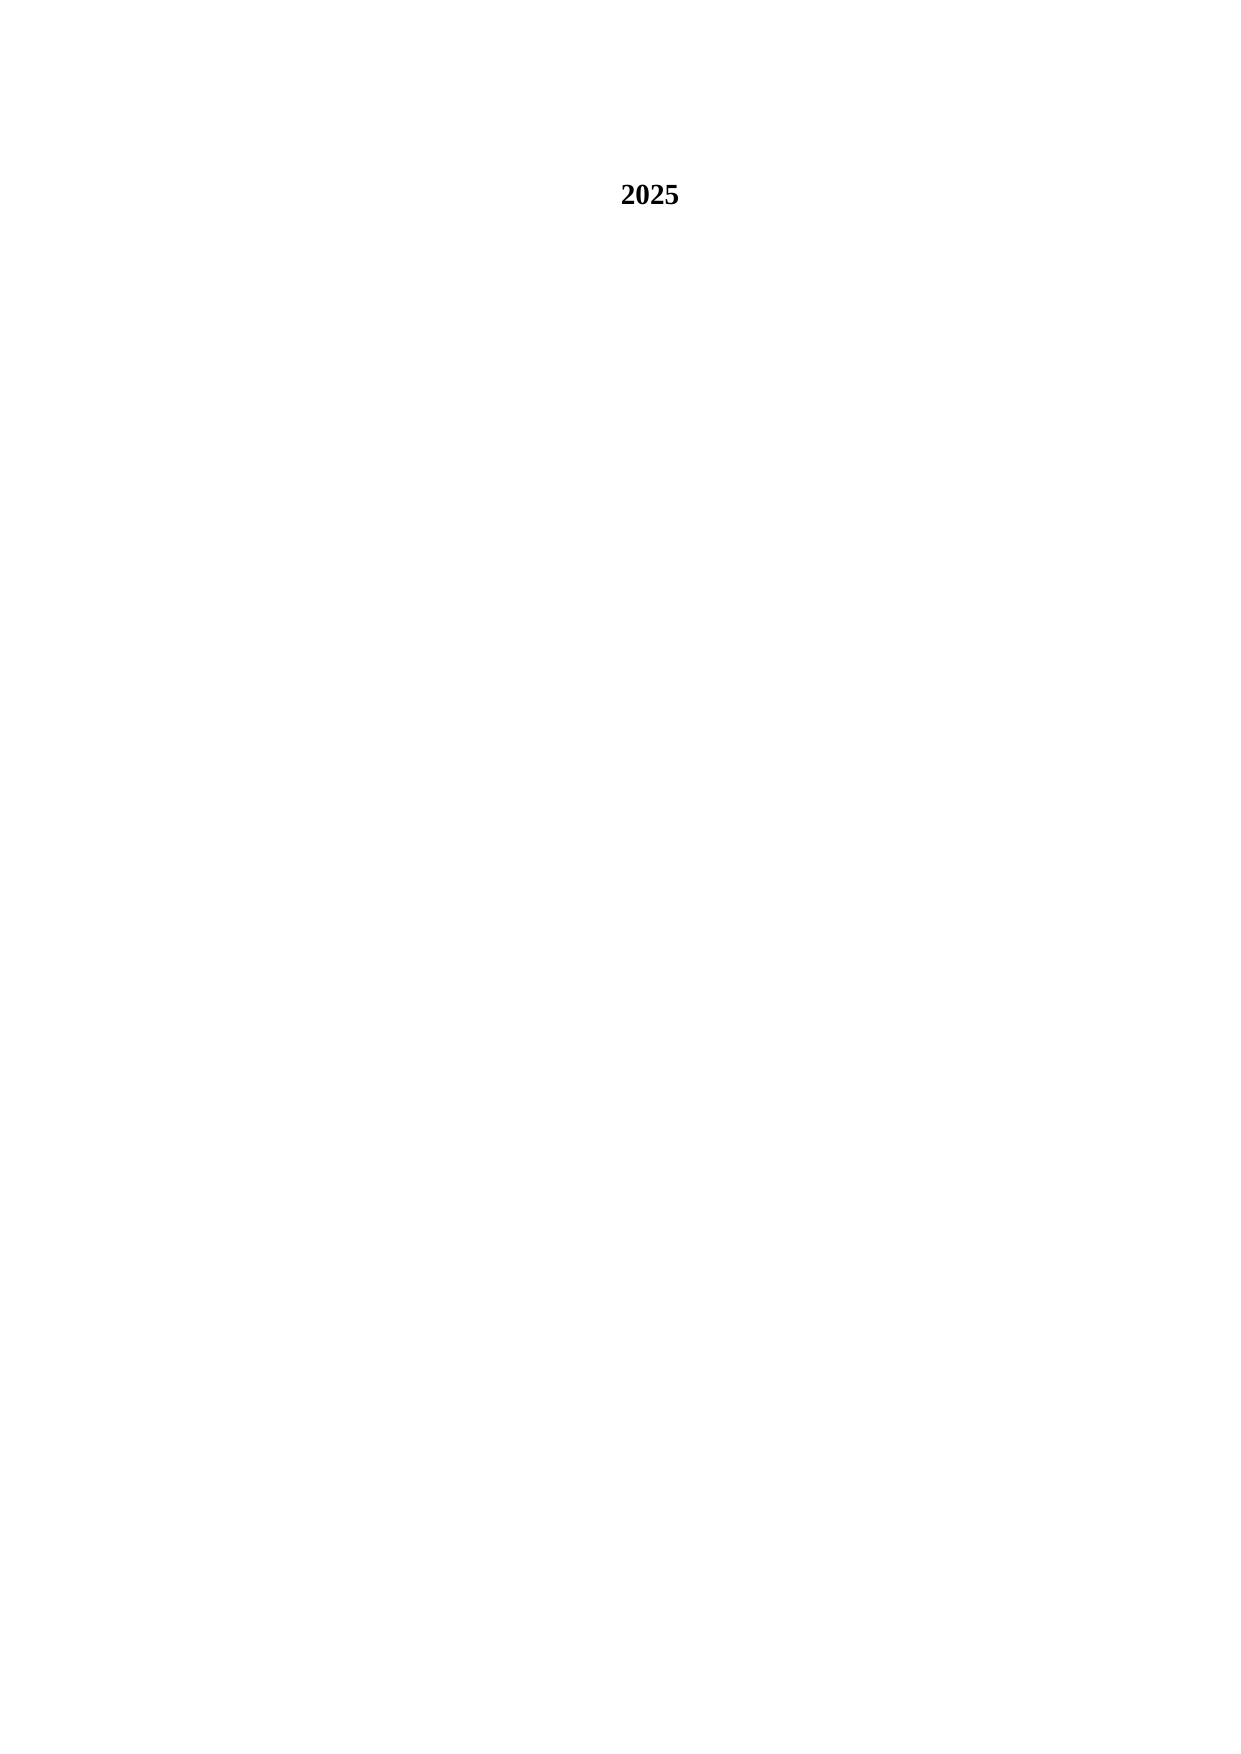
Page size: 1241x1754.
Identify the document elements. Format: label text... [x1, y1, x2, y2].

text 2025 [236, 177, 1063, 211]
